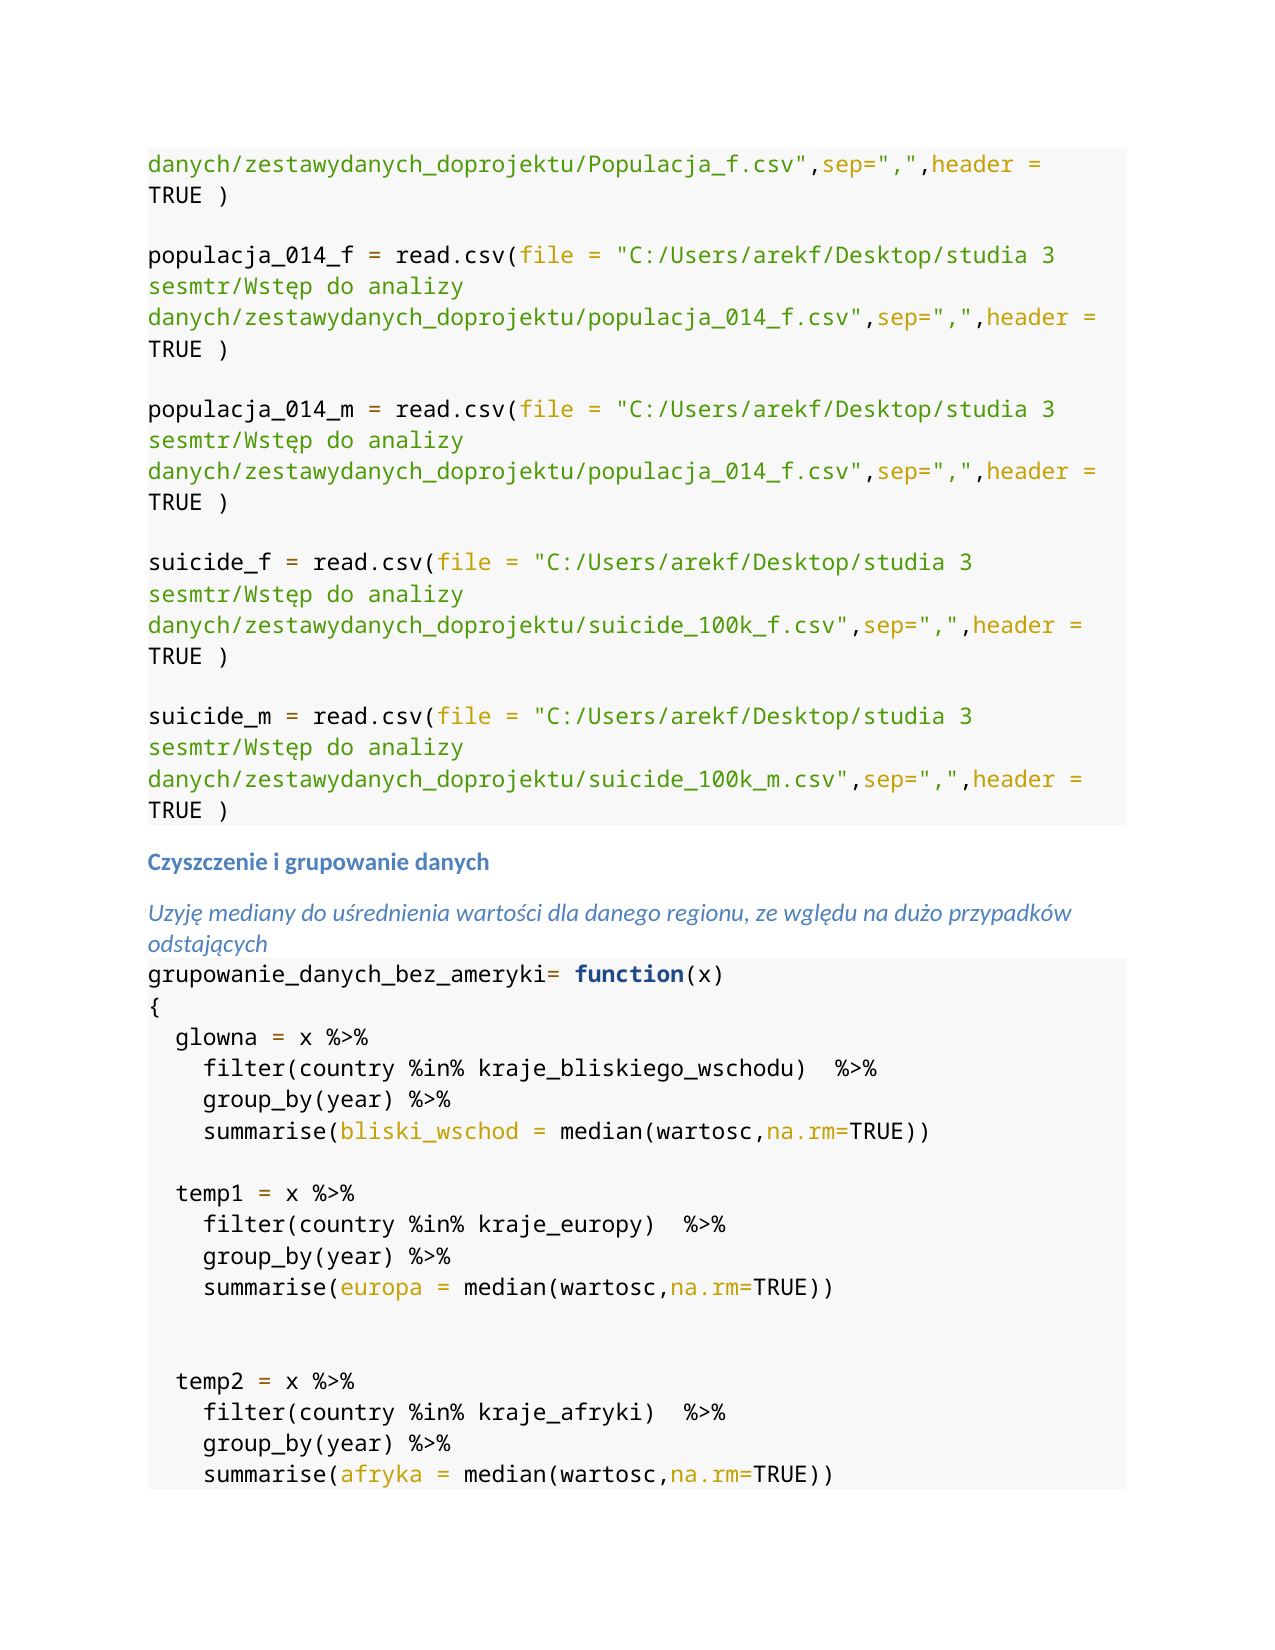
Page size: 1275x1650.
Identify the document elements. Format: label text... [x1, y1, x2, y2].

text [148, 958, 1127, 1489]
subtitle Uzyję mediany do uśrednienia wartości dla danego regionu, ze wględu na dużo przypadków odstających [148, 897, 1127, 958]
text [148, 148, 1127, 825]
subtitle Czyszczenie i grupowanie danych [148, 846, 1127, 876]
